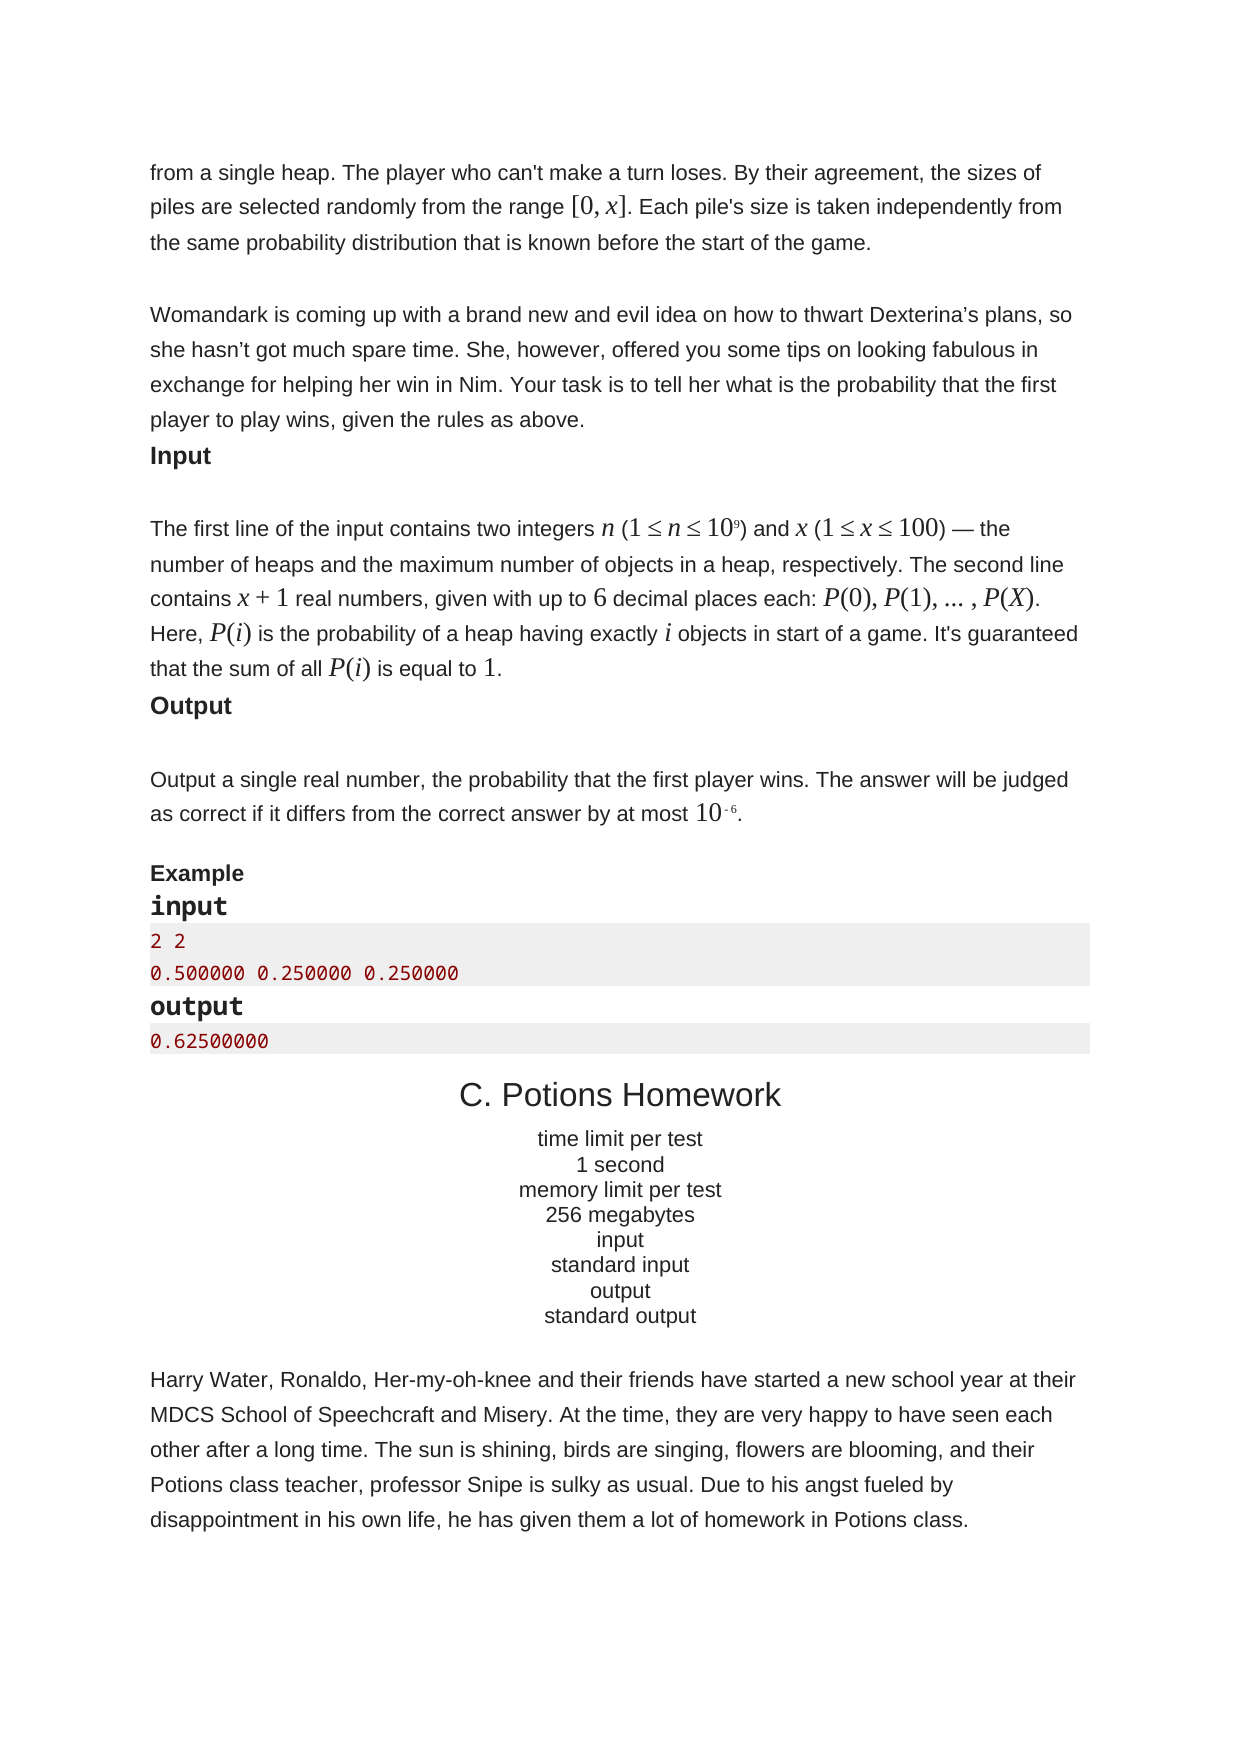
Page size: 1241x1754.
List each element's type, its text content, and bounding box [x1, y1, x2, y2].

text output [150, 1278, 1090, 1303]
text input [150, 1227, 1090, 1252]
text time limit per test [150, 1126, 1090, 1152]
text input [150, 886, 1090, 923]
text 2 2 0.500000 0.250000 0.250000 [150, 923, 1090, 986]
text Womandark is coming up with a brand new and evil idea on how to thwart Dexterina’s plans, so she hasn’t got much spare time. She, however, offered you some tips on looking fabulous in exchange for helping her win in Nim. Your task is to tell her what is the probability that the first player to play wins, given the rules as above. [150, 292, 1090, 432]
text output [150, 986, 1090, 1023]
text The first line of the input contains two integers n (1 ≤ n ≤ 109) and x (1 ≤ x ≤ 100) — the number of heaps and the maximum number of objects in a heap, respectively. The second line contains x + 1 real numbers, given with up to 6 decimal places each: P(0), P(1), ... , P(X). Here, P(i) is the probability of a heap having exactly i objects in start of a game. It's guaranteed that the sum of all P(i) is equal to 1. [150, 507, 1090, 682]
text Harry Water, Ronaldo, Her-my-oh-knee and their friends have started a new school year at their MDCS School of Speechcraft and Misery. At the time, they are very happy to have seen each other after a long time. The sun is shining, birds are singing, flowers are blooming, and their Potions class teacher, professor Snipe is sulky as usual. Due to his angst fueled by disappointment in his own life, he has given them a lot of homework in Potions class. [150, 1357, 1090, 1532]
text Output [150, 682, 1090, 720]
text 1 second [150, 1152, 1090, 1177]
text standard output [150, 1303, 1090, 1328]
text 0.62500000 [150, 1023, 1090, 1054]
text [150, 150, 1090, 255]
text Output a single real number, the probability that the first player wins. The answer will be judged as correct if it differs from the correct answer by at most 10 - 6. [150, 757, 1090, 827]
text Example [150, 848, 1090, 886]
text 256 megabytes [150, 1202, 1090, 1227]
text memory limit per test [150, 1177, 1090, 1202]
text standard input [150, 1252, 1090, 1278]
text C. Potions Homework [150, 1075, 1090, 1114]
text Input [150, 432, 1090, 470]
